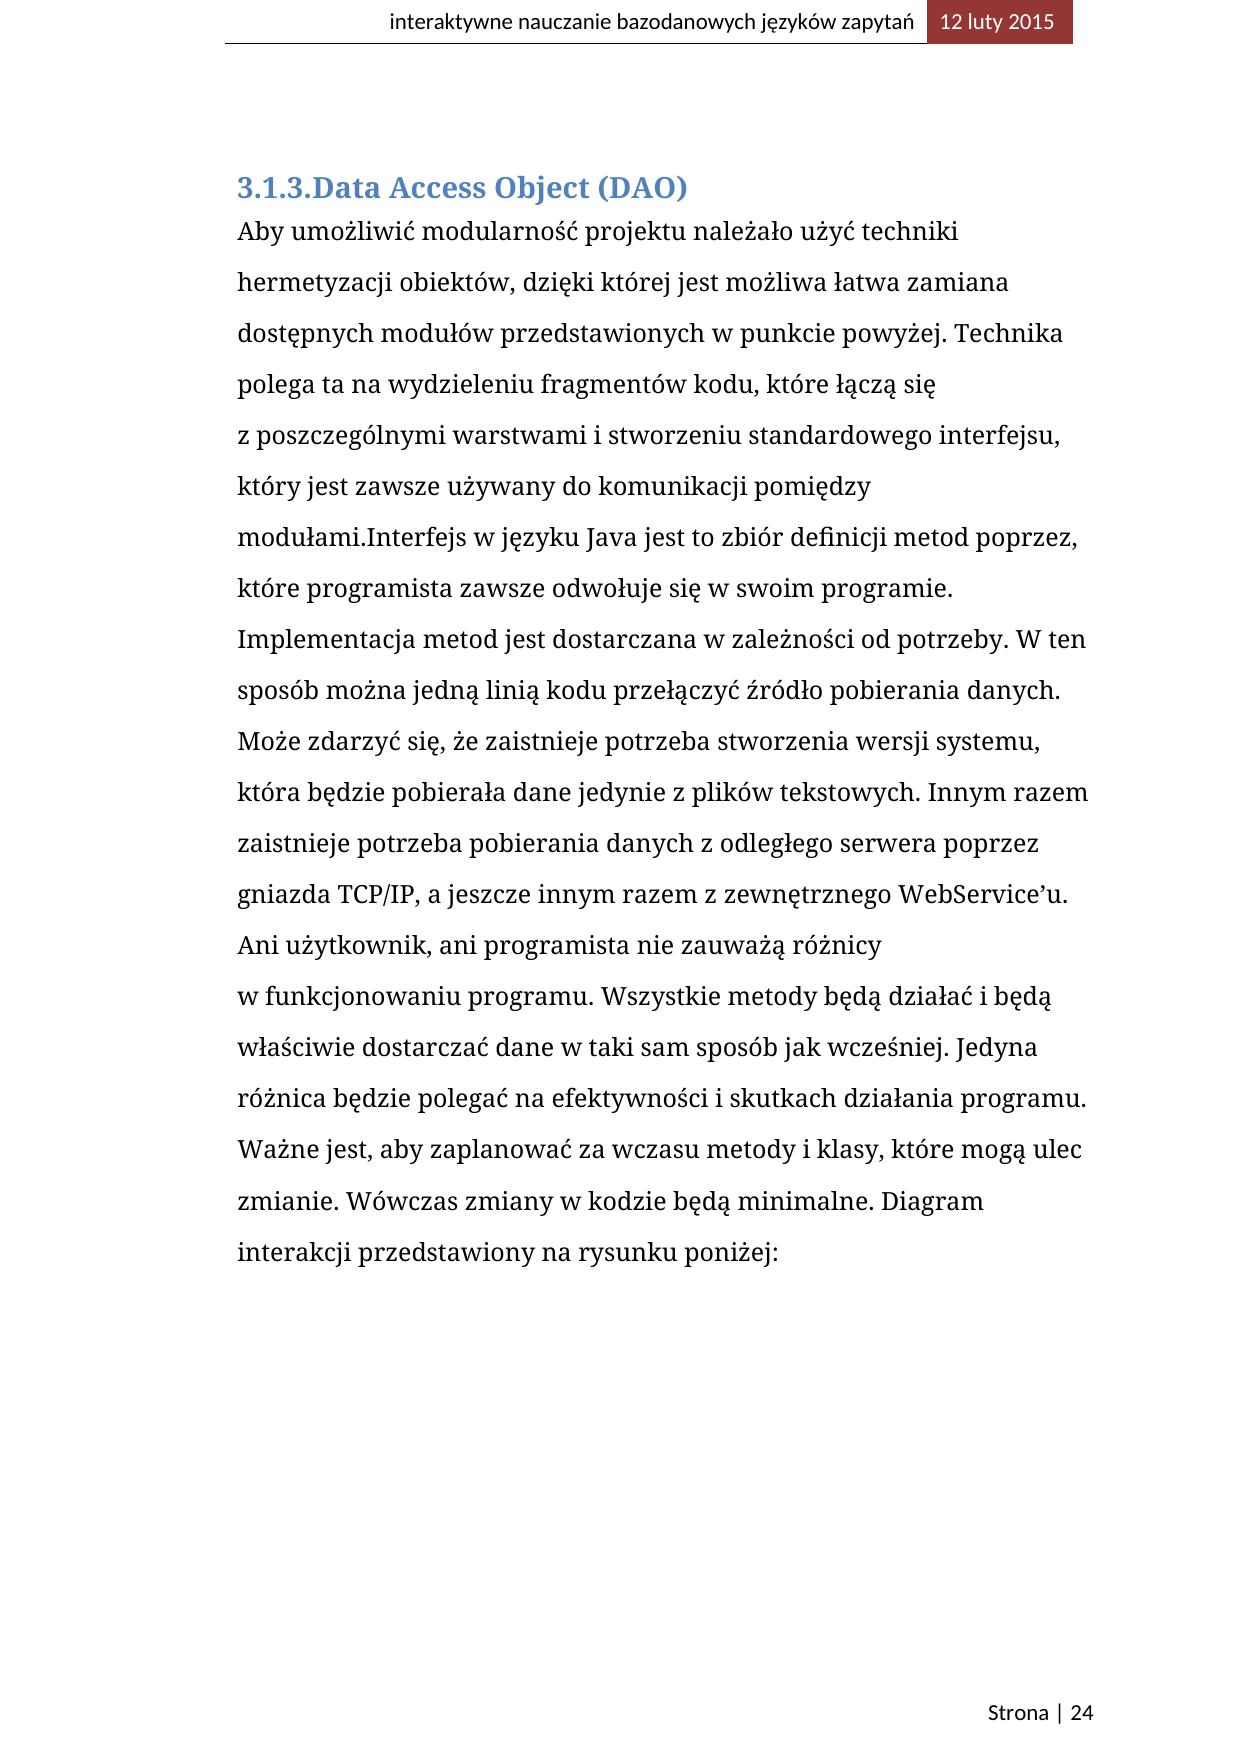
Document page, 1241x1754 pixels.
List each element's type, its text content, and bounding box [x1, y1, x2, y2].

subtitle Data Access Object (DAO) [237, 168, 1093, 207]
text Aby umożliwić modularność projektu należało użyć techniki hermetyzacji obiektów, dzięki której jest możliwa łatwa zamiana dostępnych modułów przedstawionych w punkcie powyżej. Technika polega ta na wydzieleniu fragmentów kodu, które łączą się z poszczególnymi warstwami i stworzeniu standardowego interfejsu, który jest zawsze używany do komunikacji pomiędzy modułami.Interfejs w języku Java jest to zbiór definicji metod poprzez, które programista zawsze odwołuje się w swoim programie. Implementacja metod jest dostarczana w zależności od potrzeby. W ten sposób można jedną linią kodu przełączyć źródło pobierania danych. Może zdarzyć się, że zaistnieje potrzeba stworzenia wersji systemu, która będzie pobierała dane jedynie z plików tekstowych. Innym razem zaistnieje potrzeba pobierania danych z odległego serwera poprzez gniazda TCP/IP, a jeszcze innym razem z zewnętrznego WebService’u. Ani użytkownik, ani programista nie zauważą różnicy w funkcjonowaniu programu. Wszystkie metody będą działać i będą właściwie dostarczać dane w taki sam sposób jak wcześniej. Jedyna różnica będzie polegać na efektywności i skutkach działania programu. Ważne jest, aby zaplanować za wczasu metody i klasy, które mogą ulec zmianie. Wówczas zmiany w kodzie będą minimalne. Diagram interakcji przedstawiony na rysunku poniżej: [237, 213, 1093, 1268]
